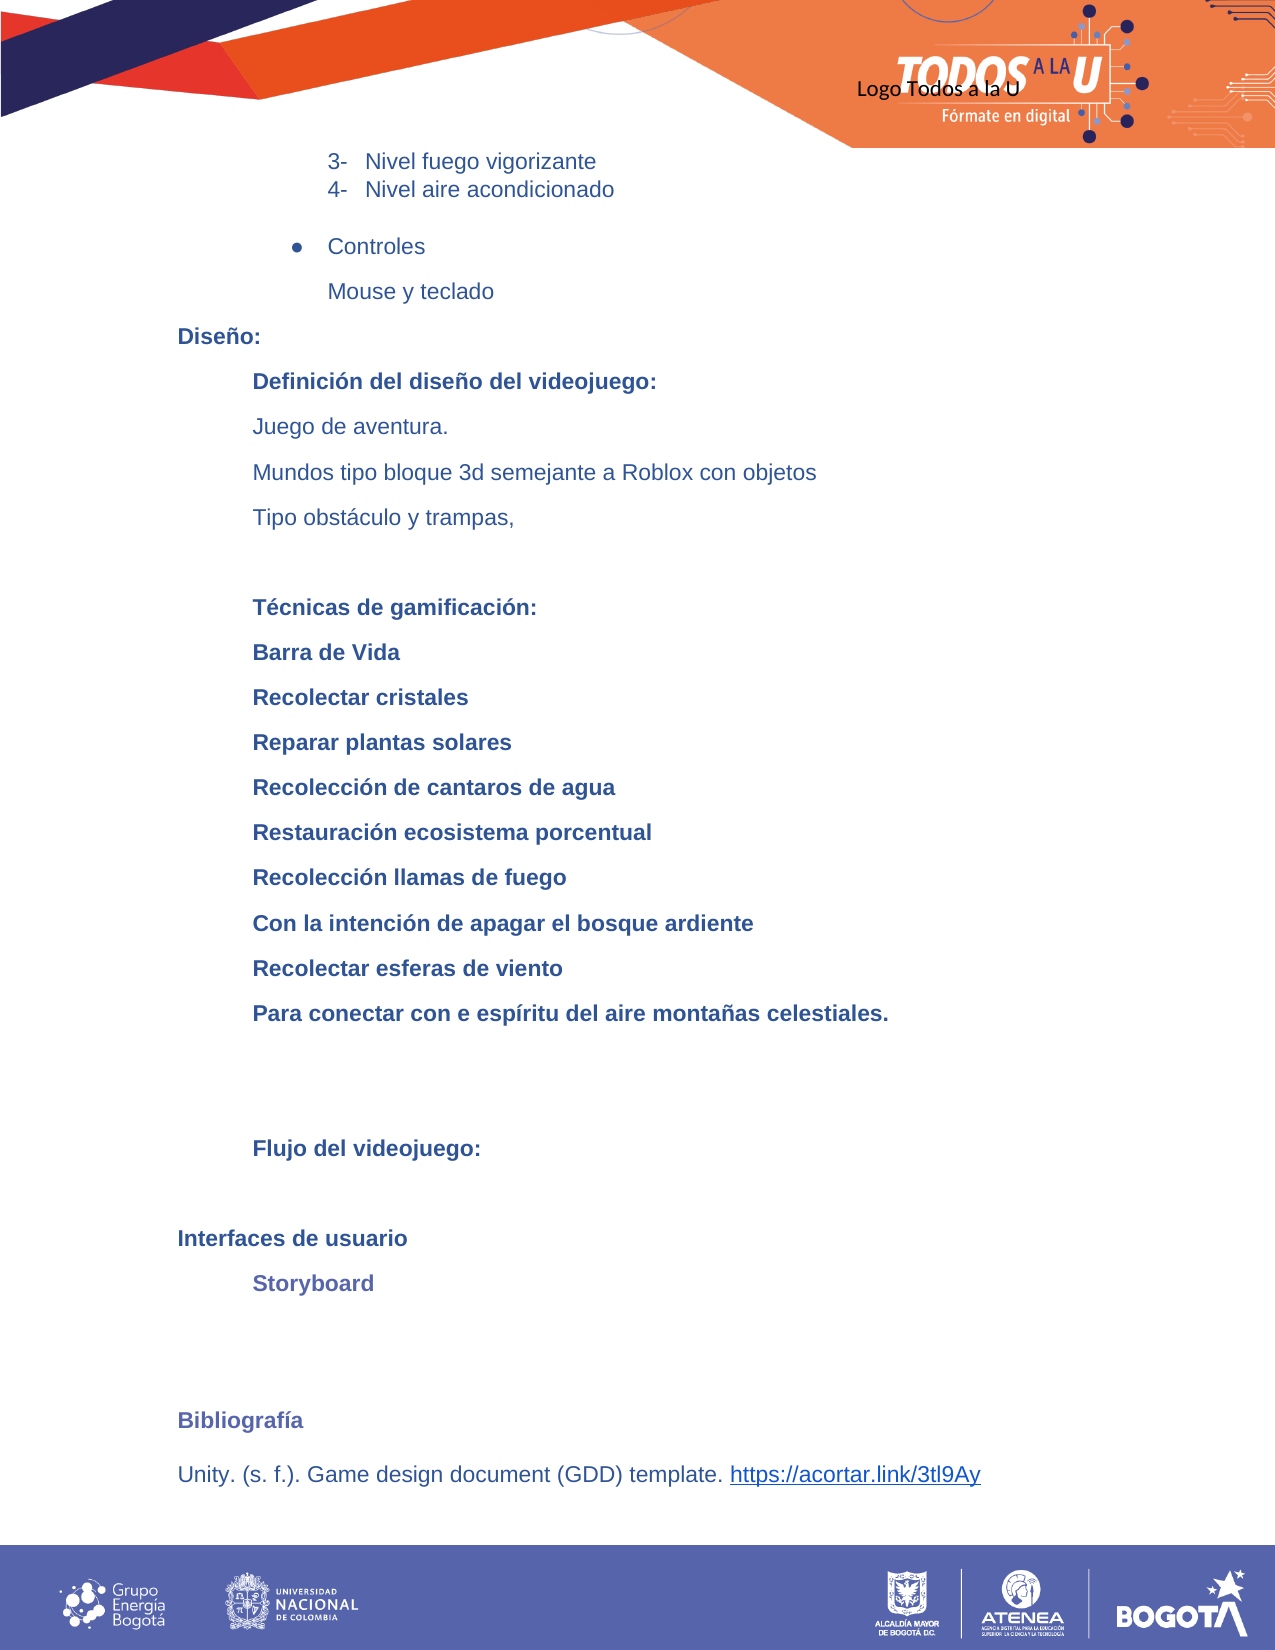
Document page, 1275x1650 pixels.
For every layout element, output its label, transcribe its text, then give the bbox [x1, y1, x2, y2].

text Restauración ecosistema porcentual [252, 819, 1098, 846]
text Interfaces de usuario [177, 1225, 1098, 1252]
list Nivel aire acondicionado [327, 176, 1098, 202]
list Nivel fuego vigorizante [327, 148, 1098, 174]
text Para conectar con e espíritu del aire montañas celestiales. [252, 1000, 1098, 1026]
text Tipo obstáculo y trampas, [252, 503, 1098, 530]
list Controles [290, 233, 1098, 259]
text Mundos tipo bloque 3d semejante a Roblox con objetos [252, 458, 1098, 485]
text Con la intención de apagar el bosque ardiente [252, 909, 1098, 936]
text Técnicas de gamificación: [252, 594, 1098, 620]
text Recolectar esferas de viento [252, 954, 1098, 981]
text Recolectar cristales [252, 684, 1098, 710]
text Storyboard [177, 1270, 1098, 1297]
text Bibliografía [177, 1407, 1098, 1434]
text Diseño: [177, 323, 1098, 349]
text Barra de Vida [252, 639, 1098, 665]
text Flujo del videojuego: [252, 1135, 1098, 1161]
text Recolección de cantaros de agua [252, 774, 1098, 801]
text Juego de aventura. [252, 413, 1098, 440]
text Mouse y teclado [327, 278, 1098, 304]
picture [0, 1545, 1275, 1650]
picture [0, 0, 1275, 148]
text Reparar plantas solares [252, 729, 1098, 755]
text Definición del diseño del videojuego: [252, 368, 1098, 394]
text Unity. (s. f.). Game design document (GDD) template. https://acortar.link/3tl9Ay [177, 1461, 1098, 1487]
text Recolección llamas de fuego [252, 864, 1098, 891]
